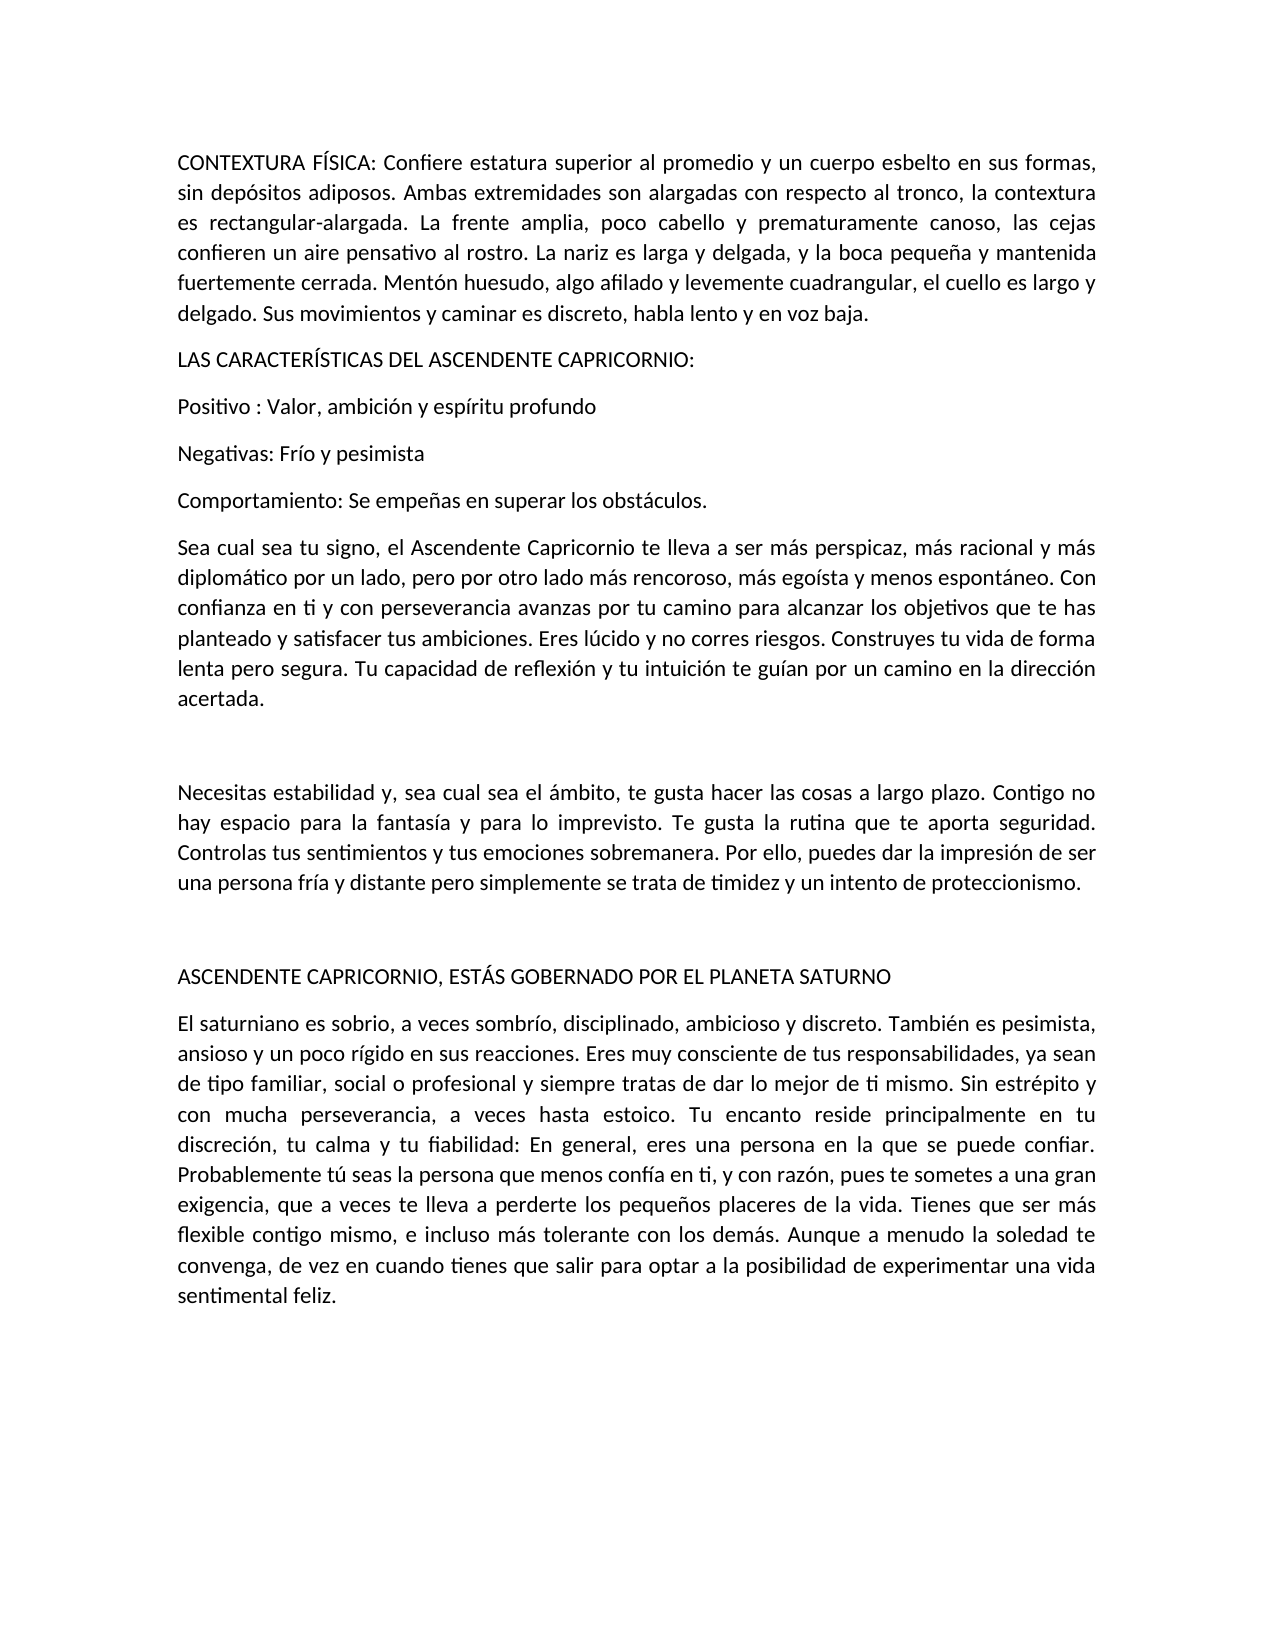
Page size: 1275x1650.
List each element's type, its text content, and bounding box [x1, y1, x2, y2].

text ASCENDENTE CAPRICORNIO, ESTÁS GOBERNADO POR EL PLANETA SATURNO [177, 962, 1098, 990]
text LAS CARACTERÍSTICAS DEL ASCENDENTE CAPRICORNIO: [177, 346, 1098, 373]
text Comportamiento: Se empeñas en superar los obstáculos. [177, 486, 1098, 514]
text Necesitas estabilidad y, sea cual sea el ámbito, te gusta hacer las cosas a largo plazo. Contigo no hay espacio para la fantasía y para lo imprevisto. Te gusta la rutina que te aporta seguridad. Controlas tus sentimientos y tus emociones sobremanera. Por ello, puedes dar la impresión de ser una persona fría y distante pero simplemente se trata de timidez y un intento de proteccionismo. [177, 778, 1098, 896]
text El saturniano es sobrio, a veces sombrío, disciplinado, ambicioso y discreto. También es pesimista, ansioso y un poco rígido en sus reacciones. Eres muy consciente de tus responsabilidades, ya sean de tipo familiar, social o profesional y siempre tratas de dar lo mejor de ti mismo. Sin estrépito y con mucha perseverancia, a veces hasta estoico. Tu encanto reside principalmente en tu discreción, tu calma y tu fiabilidad: En general, eres una persona en la que se puede confiar. Probablemente tú seas la persona que menos confía en ti, y con razón, pues te sometes a una gran exigencia, que a veces te lleva a perderte los pequeños placeres de la vida. Tienes que ser más flexible contigo mismo, e incluso más tolerante con los demás. Aunque a menudo la soledad te convenga, de vez en cuando tienes que salir para optar a la posibilidad de experimentar una vida sentimental feliz. [177, 1009, 1098, 1309]
text Sea cual sea tu signo, el Ascendente Capricornio te lleva a ser más perspicaz, más racional y más diplomático por un lado, pero por otro lado más rencoroso, más egoísta y menos espontáneo. Con confianza en ti y con perseverancia avanzas por tu camino para alcanzar los objetivos que te has planteado y satisfacer tus ambiciones. Eres lúcido y no corres riesgos. Construyes tu vida de forma lenta pero segura. Tu capacidad de reflexión y tu intuición te guían por un camino en la dirección acertada. [177, 533, 1098, 712]
text CONTEXTURA FÍSICA: Confiere estatura superior al promedio y un cuerpo esbelto en sus formas, sin depósitos adiposos. Ambas extremidades son alargadas con respecto al tronco, la contextura es rectangular-alargada. La frente amplia, poco cabello y prematuramente canoso, las cejas confieren un aire pensativo al rostro. La nariz es larga y delgada, y la boca pequeña y mantenida fuertemente cerrada. Mentón huesudo, algo afilado y levemente cuadrangular, el cuello es largo y delgado. Sus movimientos y caminar es discreto, habla lento y en voz baja. [177, 148, 1098, 327]
text Positivo : Valor, ambición y espíritu profundo [177, 392, 1098, 420]
text Negativas: Frío y pesimista [177, 439, 1098, 467]
